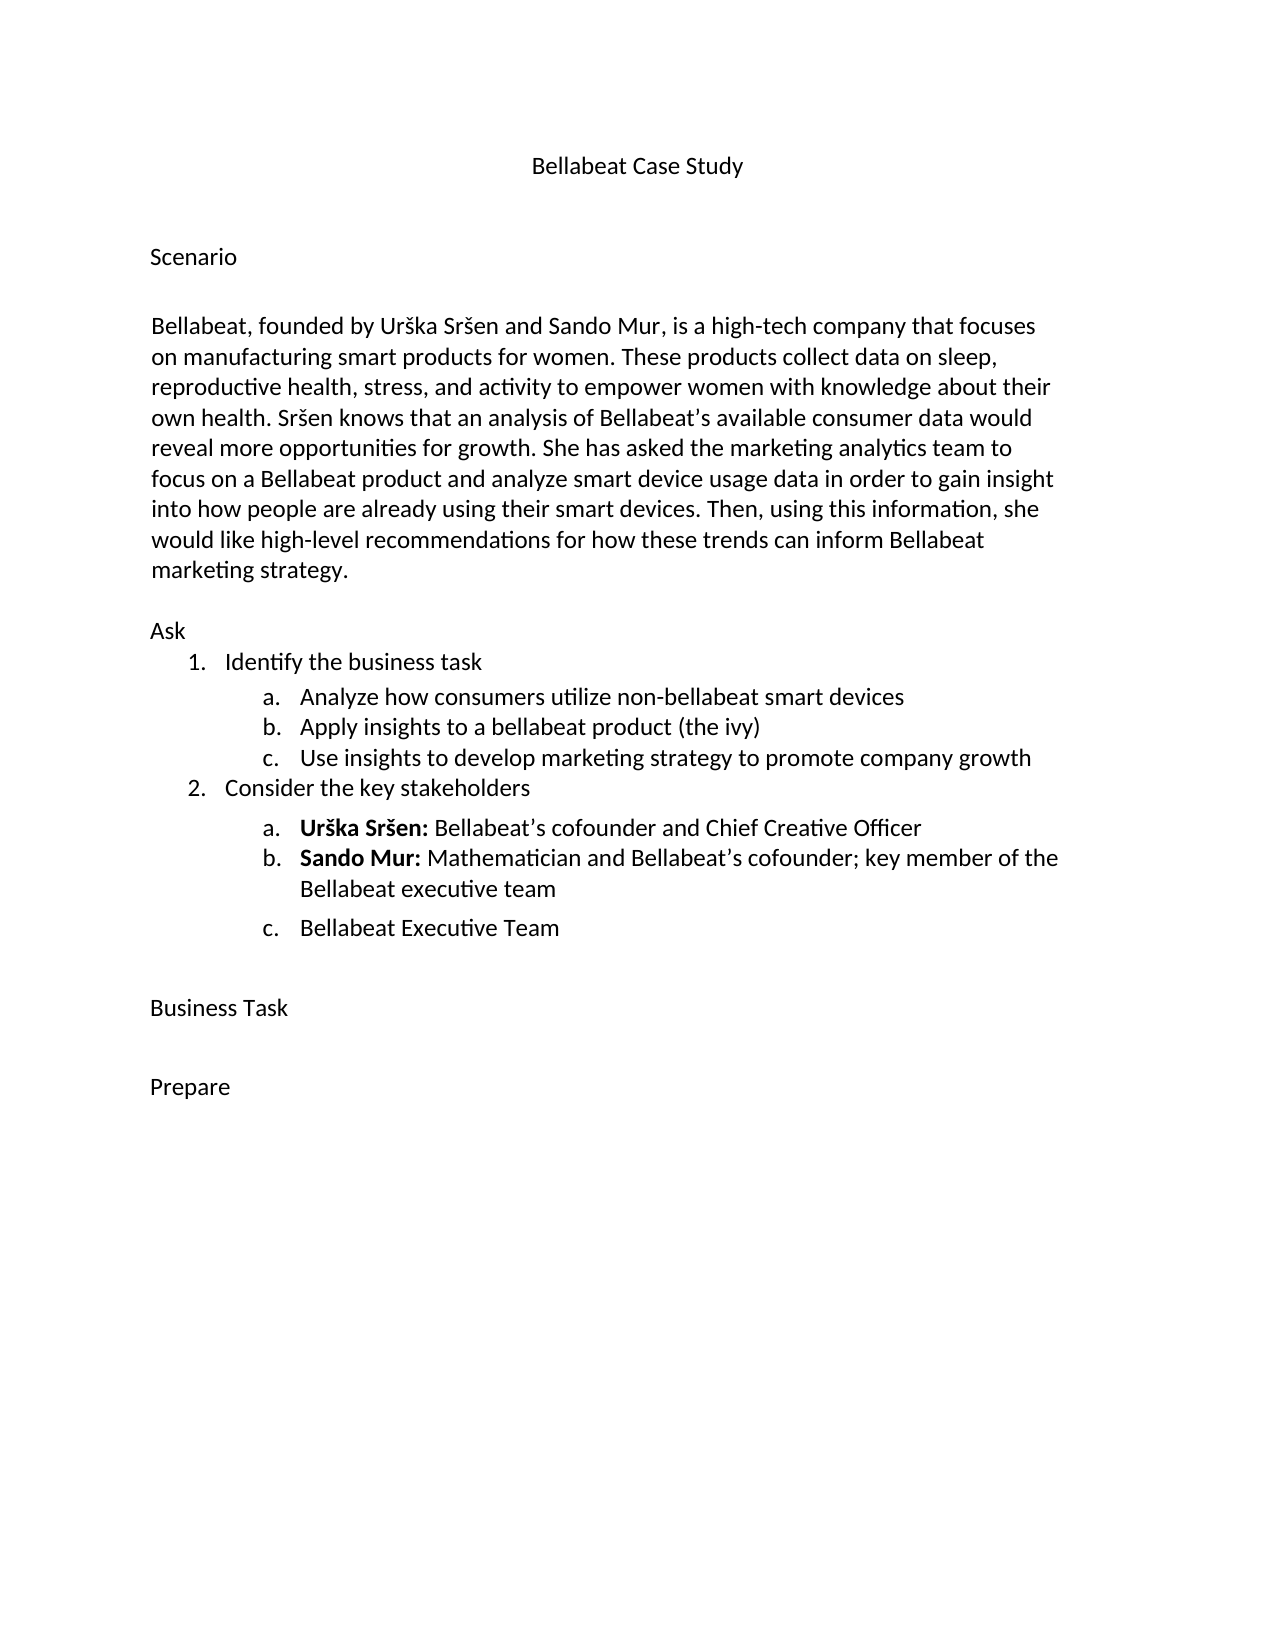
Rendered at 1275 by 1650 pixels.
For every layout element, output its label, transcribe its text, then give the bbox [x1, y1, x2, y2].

list Consider the key stakeholders [187, 772, 1125, 803]
text Bellabeat, founded by Urška Sršen and Sando Mur, is a high-tech company that focuses on manufacturing smart products for women. These products collect data on sleep, reproductive health, stress, and activity to empower women with knowledge about their own health. Sršen knows that an analysis of Bellabeat’s available consumer data would reveal more opportunities for growth. She has asked the marketing analytics team to focus on a Bellabeat product and analyze smart device usage data in order to gain insight into how people are already using their smart devices. Then, using this information, she would like high-level recommendations for how these trends can inform Bellabeat marketing strategy. [151, 310, 1067, 585]
list Bellabeat Executive Team [262, 913, 1125, 943]
list Apply insights to a bellabeat product (the ivy) [262, 711, 1125, 742]
text Scenario [150, 242, 1125, 272]
list Analyze how consumers utilize non-bellabeat smart devices [262, 681, 1125, 711]
text Bellabeat Case Study [150, 150, 1125, 181]
list Sando Mur: Mathematician and Bellabeat’s cofounder; key member of the Bellabeat executive team [262, 842, 1125, 903]
text Prepare [150, 1071, 1125, 1102]
text Business Task [150, 992, 1125, 1022]
list Identify the business task [187, 646, 1125, 676]
list Use insights to develop marketing strategy to promote company growth [262, 742, 1125, 772]
text Ask [150, 615, 1125, 646]
list Urška Sršen: Bellabeat’s cofounder and Chief Creative Officer [262, 812, 1125, 842]
